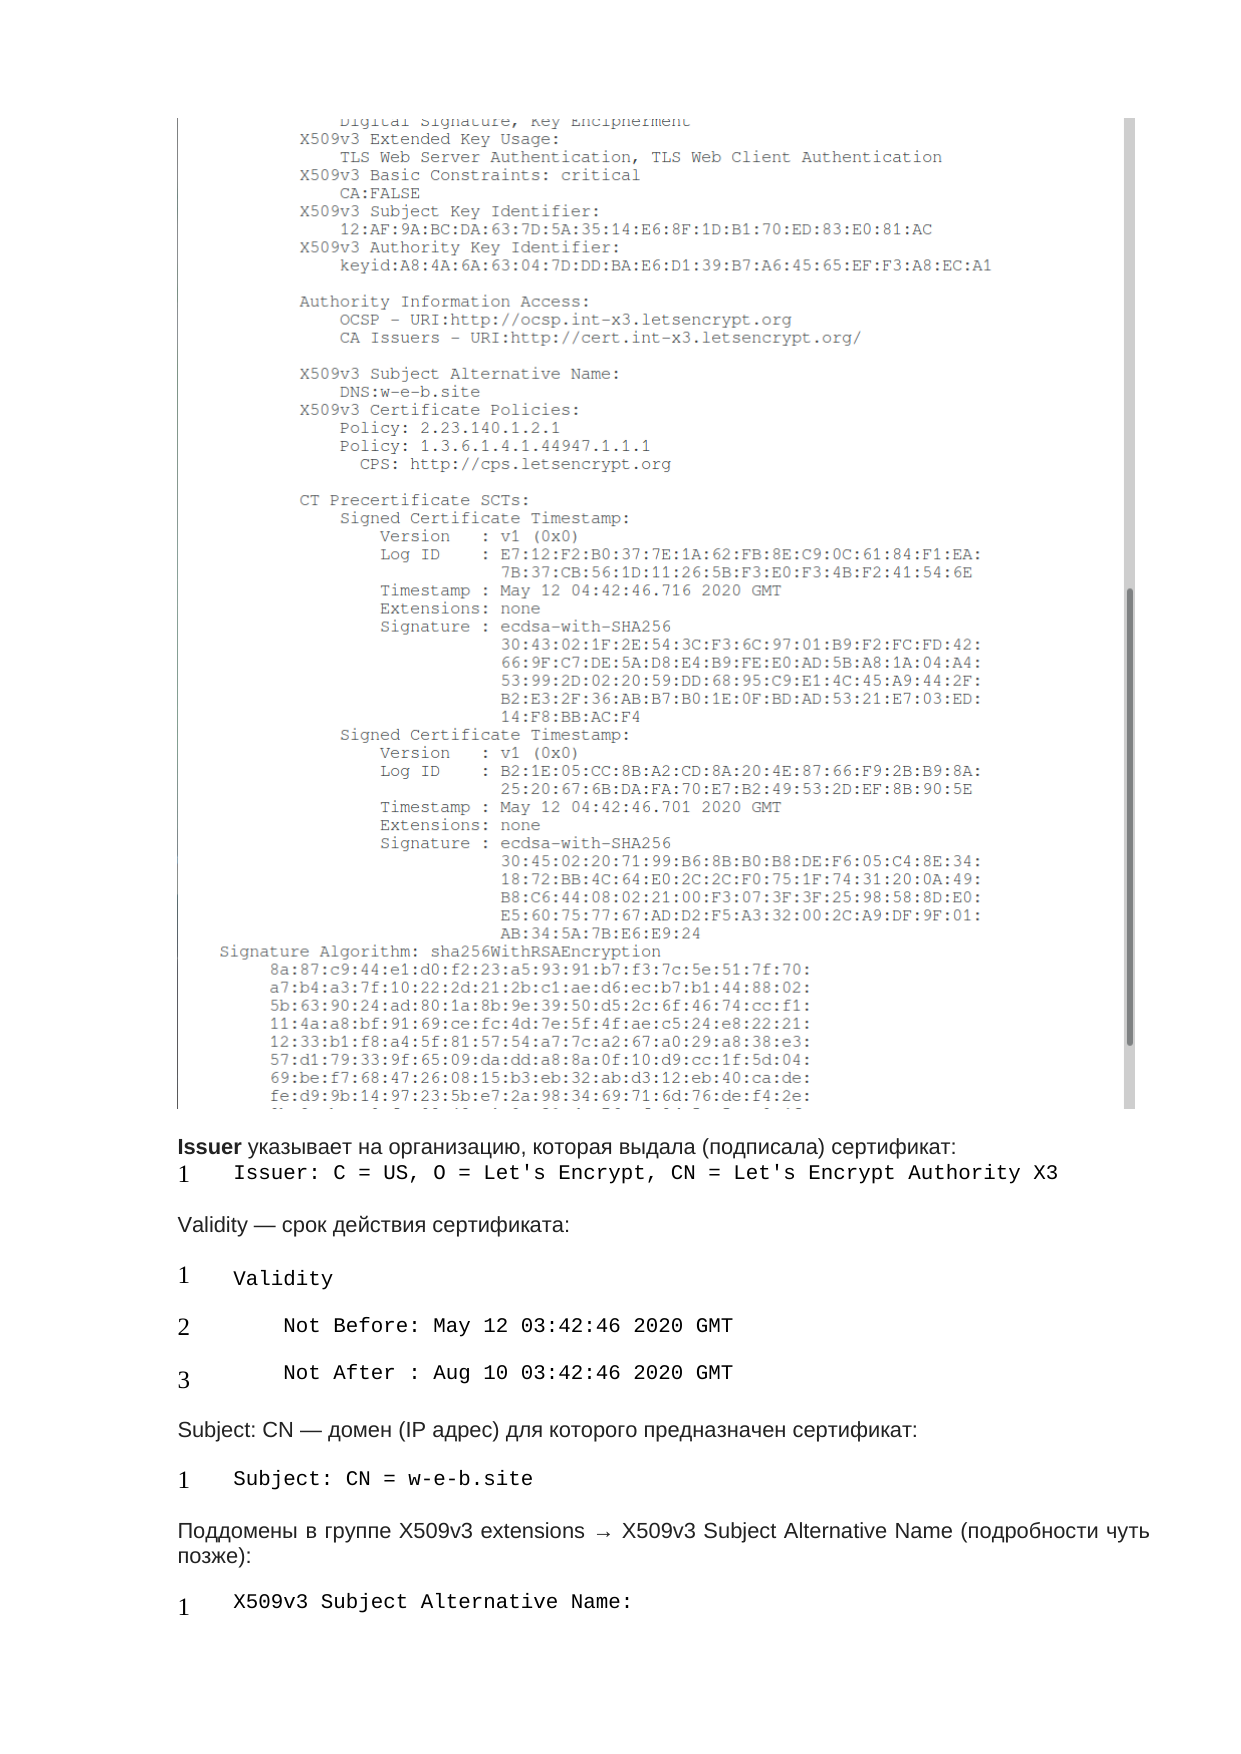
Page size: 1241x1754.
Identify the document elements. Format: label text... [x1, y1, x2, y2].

picture [177, 118, 1135, 1109]
table_header 1 [177, 1466, 233, 1518]
text Validity — срок действия сертификата: [177, 1212, 1152, 1237]
table_header Validity Not Before: May 12 03:42:46 2020 GMT Not After : Aug 10 03:42:46 2020 GMT [233, 1260, 1240, 1417]
table_header 1 2 3 [177, 1260, 233, 1417]
table_header Subject: CN = w-e-b.site [233, 1466, 1240, 1518]
text Issuer указывает на организацию, которая выдала (подписала) сертификат: [177, 1134, 1152, 1159]
table_header Issuer: C = US, O = Let's Encrypt, CN = Let's Encrypt Authority X3 [233, 1160, 1240, 1212]
table_header 1 [177, 1160, 233, 1212]
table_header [233, 1592, 1240, 1620]
text Поддомены в группе X509v3 extensions → X509v3 Subject Alternative Name (подробности чуть позже): [177, 1518, 1152, 1568]
table_header 1 2 [177, 1592, 233, 1620]
text Subject: CN — домен (IP адрес) для которого предназначен сертификат: [177, 1417, 1152, 1442]
